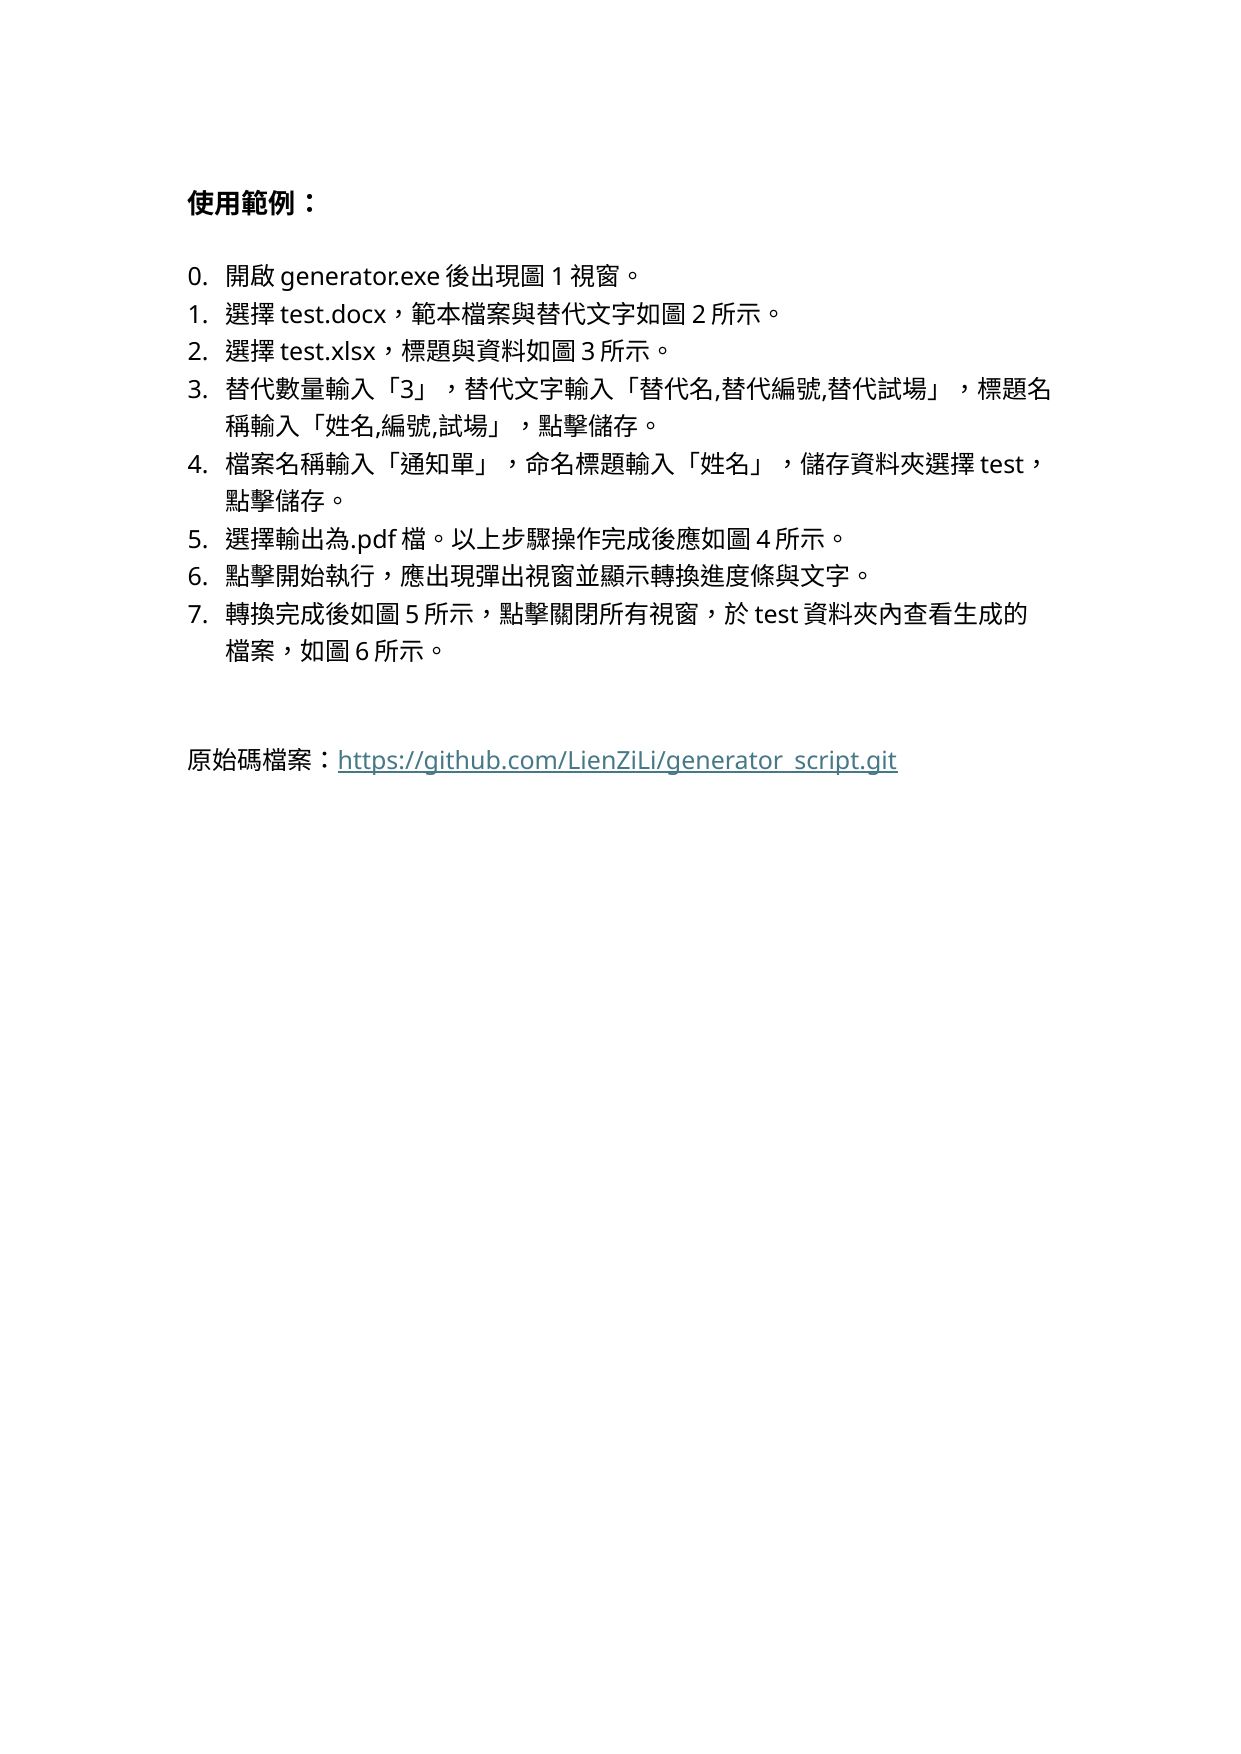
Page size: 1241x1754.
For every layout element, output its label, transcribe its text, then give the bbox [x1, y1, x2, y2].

list 選擇輸出為.pdf檔。以上步驟操作完成後應如圖4所示。 [187, 519, 1053, 556]
list 檔案名稱輸入「通知單」，命名標題輸入「姓名」，儲存資料夾選擇test，點擊儲存。 [187, 444, 1053, 519]
list 轉換完成後如圖5所示，點擊關閉所有視窗，於test資料夾內查看生成的檔案，如圖6所示。 [187, 594, 1053, 669]
text 使用範例： [187, 164, 1053, 239]
list 替代數量輸入「3」，替代文字輸入「替代名,替代編號,替代試場」，標題名稱輸入「姓名,編號,試場」，點擊儲存。 [187, 369, 1053, 444]
list 選擇test.xlsx，標題與資料如圖3所示。 [187, 331, 1053, 369]
list 點擊開始執行，應出現彈出視窗並顯示轉換進度條與文字。 [187, 556, 1053, 594]
list 選擇test.docx，範本檔案與替代文字如圖2所示。 [187, 294, 1053, 331]
text 原始碼檔案：https://github.com/LienZiLi/generator_script.git [187, 739, 1053, 777]
list 開啟generator.exe後出現圖1視窗。 [187, 256, 1053, 294]
